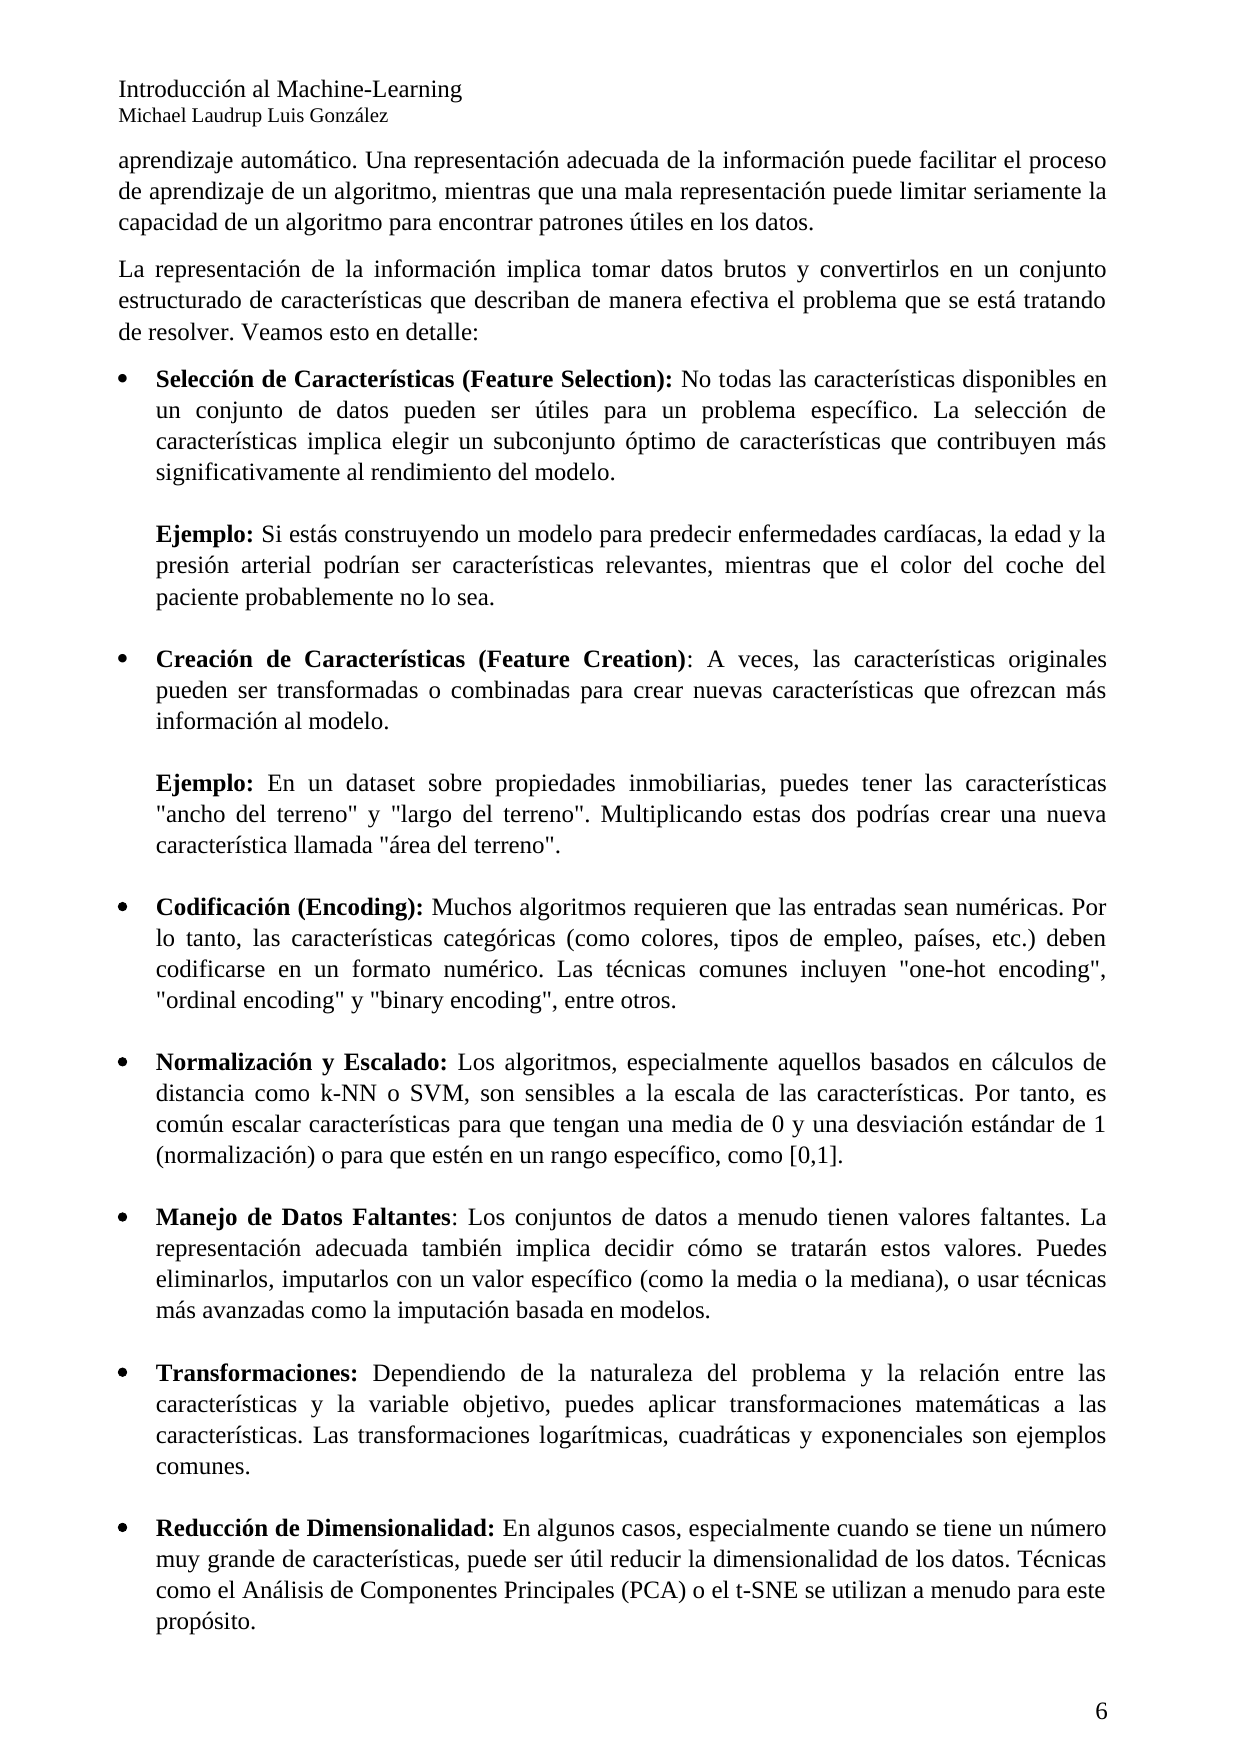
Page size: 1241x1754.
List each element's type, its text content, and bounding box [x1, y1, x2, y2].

list Creación de Características (Feature Creation): A veces, las características originales pueden ser transformadas o combinadas para crear nuevas características que ofrezcan más información al modelo. [118, 644, 1107, 734]
list Ejemplo: En un dataset sobre propiedades inmobiliarias, puedes tener las características "ancho del terreno" y "largo del terreno". Multiplicando estas dos podrías crear una nueva característica llamada "área del terreno". [156, 768, 1107, 859]
list Manejo de Datos Faltantes: Los conjuntos de datos a menudo tienen valores faltantes. La representación adecuada también implica decidir cómo se tratarán estos valores. Puedes eliminarlos, imputarlos con un valor específico (como la media o la mediana), o usar técnicas más avanzadas como la imputación basada en modelos. [118, 1202, 1107, 1324]
list Selección de Características (Feature Selection): No todas las características disponibles en un conjunto de datos pueden ser útiles para un problema específico. La selección de características implica elegir un subconjunto óptimo de características que contribuyen más significativamente al rendimiento del modelo. [118, 364, 1107, 486]
list Ejemplo: Si estás construyendo un modelo para predecir enfermedades cardíacas, la edad y la presión arterial podrían ser características relevantes, mientras que el color del coche del paciente probablemente no lo sea. [156, 519, 1107, 610]
list Transformaciones: Dependiendo de la naturaleza del problema y la relación entre las características y la variable objetivo, puedes aplicar transformaciones matemáticas a las características. Las transformaciones logarítmicas, cuadráticas y exponenciales son ejemplos comunes. [118, 1358, 1107, 1479]
text La representación de la información implica tomar datos brutos y convertirlos en un conjunto estructurado de características que describan de manera efectiva el problema que se está tratando de resolver. Veamos esto en detalle: [118, 254, 1107, 345]
list Normalización y Escalado: Los algoritmos, especialmente aquellos basados en cálculos de distancia como k-NN o SVM, son sensibles a la escala de las características. Por tanto, es común escalar características para que tengan una media de 0 y una desviación estándar de 1 (normalización) o para que estén en un rango específico, como [0,1]. [118, 1047, 1107, 1169]
list Codificación (Encoding): Muchos algoritmos requieren que las entradas sean numéricas. Por lo tanto, las características categóricas (como colores, tipos de empleo, países, etc.) deben codificarse en un formato numérico. Las técnicas comunes incluyen "one-hot encoding", "ordinal encoding" y "binary encoding", entre otros. [118, 892, 1107, 1014]
list Reducción de Dimensionalidad: En algunos casos, especialmente cuando se tiene un número muy grande de características, puede ser útil reducir la dimensionalidad de los datos. Técnicas como el Análisis de Componentes Principales (PCA) o el t-SNE se utilizan a menudo para este propósito. [118, 1513, 1107, 1635]
